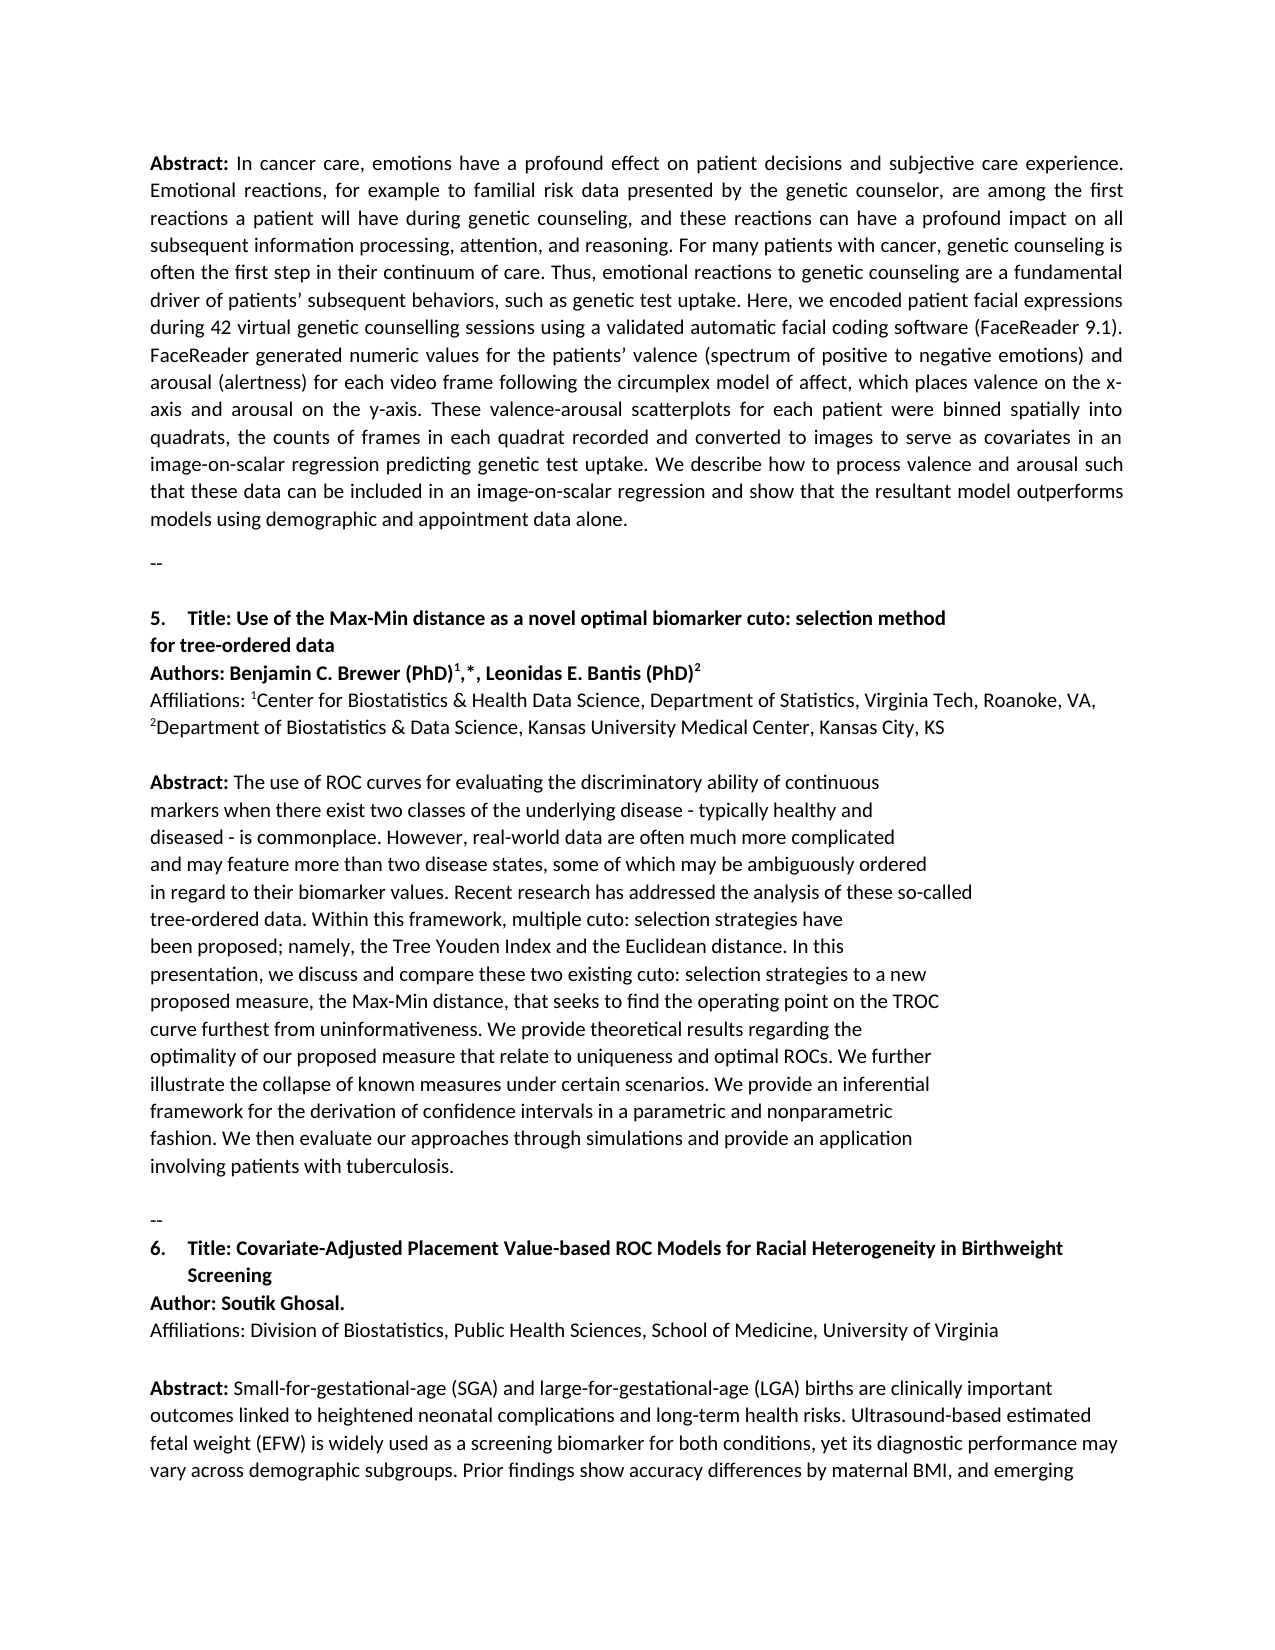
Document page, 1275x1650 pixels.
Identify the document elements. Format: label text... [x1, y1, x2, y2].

text curve furthest from uninformativeness. We provide theoretical results regarding the [150, 1016, 1125, 1041]
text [150, 1375, 1125, 1482]
text in regard to their biomarker values. Recent research has addressed the analysis of these so-called [150, 879, 1125, 904]
text Abstract: In cancer care, emotions have a profound effect on patient decisions and subjective care experience. Emotional reactions, for example to familial risk data presented by the genetic counselor, are among the first reactions a patient will have during genetic counseling, and these reactions can have a profound impact on all subsequent information processing, attention, and reasoning. For many patients with cancer, genetic counseling is often the first step in their continuum of care. Thus, emotional reactions to genetic counseling are a fundamental driver of patients’ subsequent behaviors, such as genetic test uptake. Here, we encoded patient facial expressions during 42 virtual genetic counselling sessions using a validated automatic facial coding software (FaceReader 9.1). FaceReader generated numeric values for the patients’ valence (spectrum of positive to negative emotions) and arousal (alertness) for each video frame following the circumplex model of affect, which places valence on the x-axis and arousal on the y-axis. These valence-arousal scatterplots for each patient were binned spatially into quadrats, the counts of frames in each quadrat recorded and converted to images to serve as covariates in an image-on-scalar regression predicting genetic test uptake. We describe how to process valence and arousal such that these data can be included in an image-on-scalar regression and show that the resultant model outperforms models using demographic and appointment data alone. [150, 150, 1125, 532]
text Affiliations: Division of Biostatistics, Public Health Sciences, School of Medicine, University of Virginia [150, 1317, 1125, 1343]
text involving patients with tuberculosis. [150, 1153, 1125, 1178]
text framework for the derivation of confidence intervals in a parametric and nonparametric [150, 1098, 1125, 1123]
text for tree-ordered data [150, 632, 1125, 658]
text presentation, we discuss and compare these two existing cuto: selection strategies to a new [150, 961, 1125, 987]
text -- [150, 1208, 1125, 1233]
text optimality of our proposed measure that relate to uniqueness and optimal ROCs. We further [150, 1043, 1125, 1069]
text tree-ordered data. Within this framework, multiple cuto: selection strategies have [150, 906, 1125, 932]
text fashion. We then evaluate our approaches through simulations and provide an application [150, 1126, 1125, 1151]
text Author: Soutik Ghosal. [150, 1290, 1125, 1315]
text illustrate the collapse of known measures under certain scenarios. We provide an inferential [150, 1071, 1125, 1096]
text been proposed; namely, the Tree Youden Index and the Euclidean distance. In this [150, 934, 1125, 959]
list Title: Use of the Max-Min distance as a novel optimal biomarker cuto: selection method [150, 605, 1125, 630]
text diseased - is commonplace. However, real-world data are often much more complicated [150, 824, 1125, 849]
text -- [150, 550, 1125, 576]
text markers when there exist two classes of the underlying disease - typically healthy and [150, 797, 1125, 822]
text Affiliations: 1Center for Biostatistics & Health Data Science, Department of Statistics, Virginia Tech, Roanoke, VA, 2Department of Biostatistics & Data Science, Kansas University Medical Center, Kansas City, KS [150, 687, 1125, 740]
text and may feature more than two disease states, some of which may be ambiguously ordered [150, 852, 1125, 877]
text Abstract: The use of ROC curves for evaluating the discriminatory ability of continuous [150, 769, 1125, 795]
text Authors: Benjamin C. Brewer (PhD)1,*, Leonidas E. Bantis (PhD)2 [150, 660, 1125, 685]
list Title: Covariate-Adjusted Placement Value-based ROC Models for Racial Heterogeneity in Birthweight Screening [150, 1235, 1125, 1288]
text proposed measure, the Max-Min distance, that seeks to find the operating point on the TROC [150, 988, 1125, 1014]
